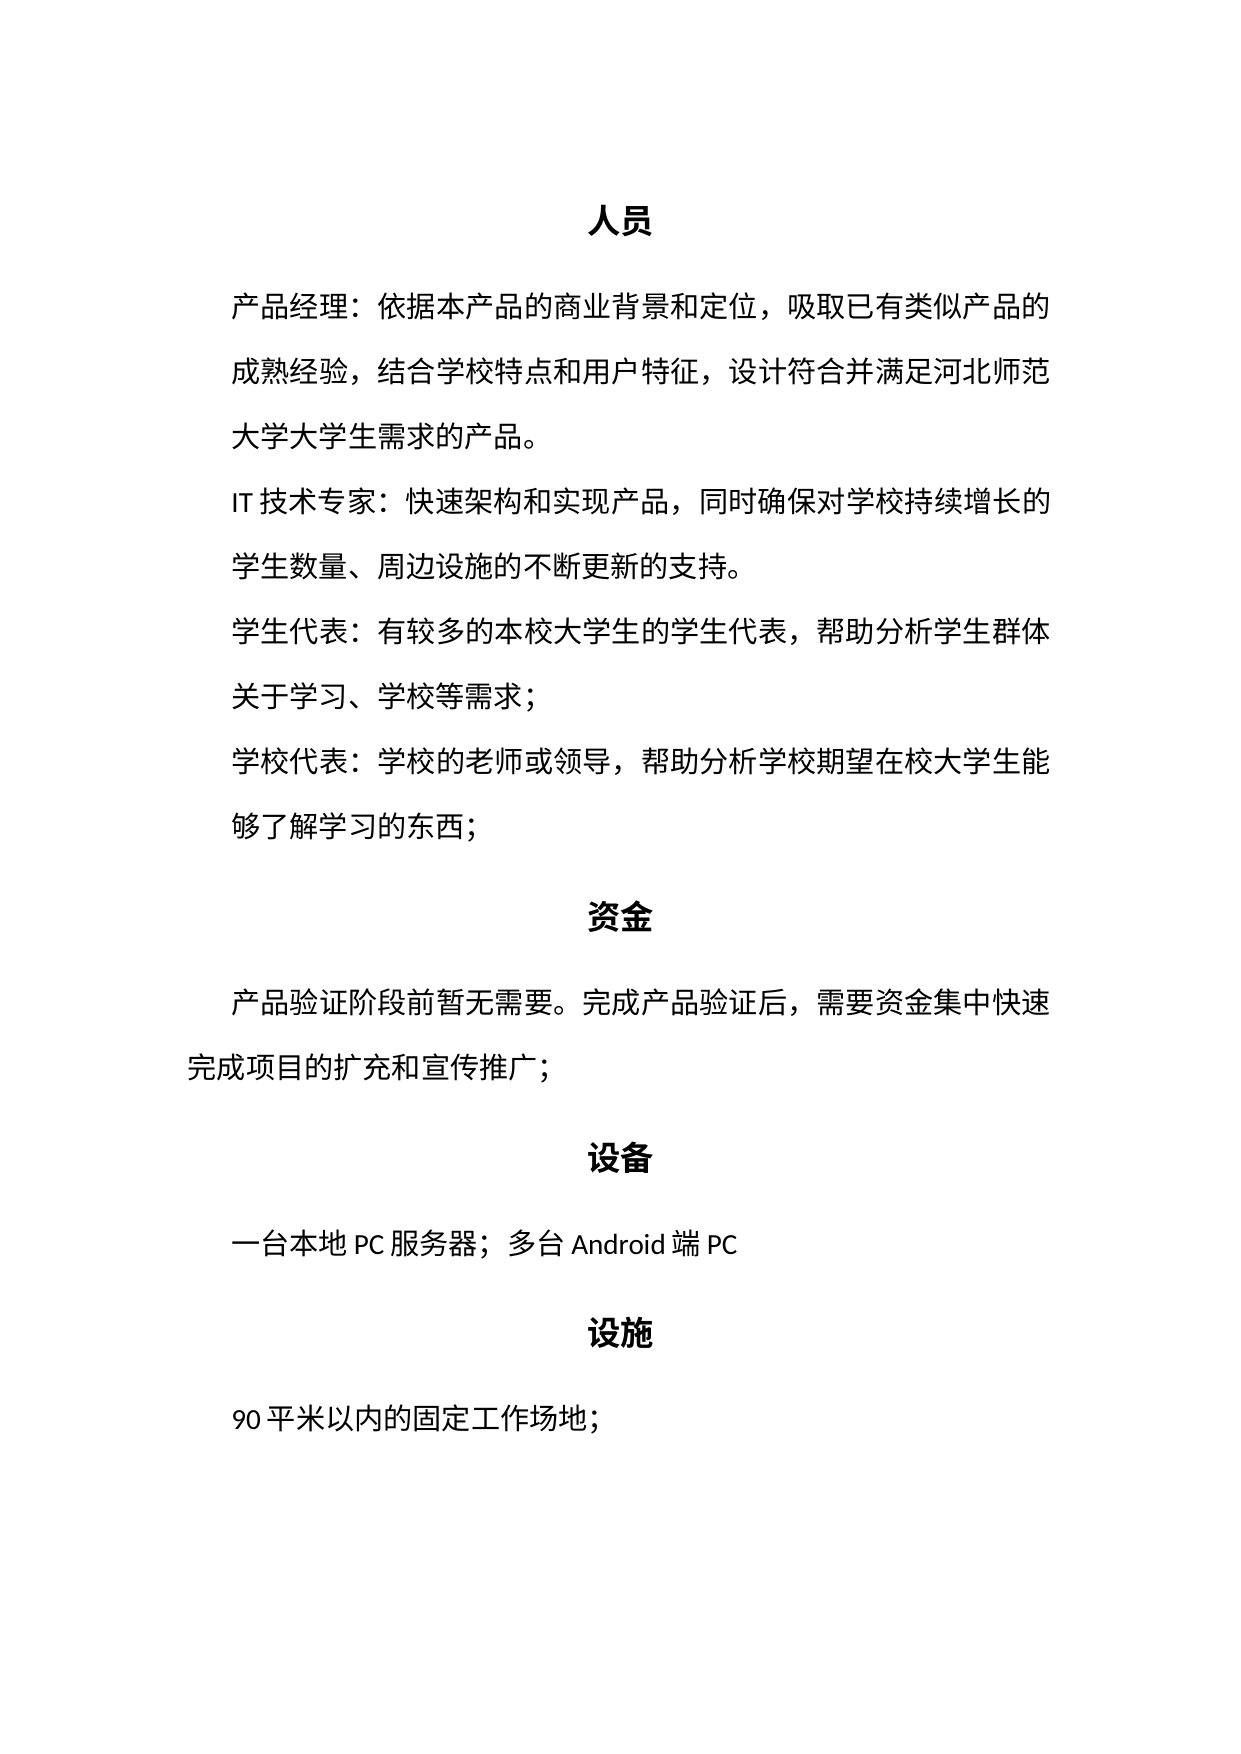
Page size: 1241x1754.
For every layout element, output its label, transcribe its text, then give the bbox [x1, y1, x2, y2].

subtitle 设备 [187, 1123, 1053, 1188]
subtitle 人员 [187, 187, 1053, 252]
text 90平米以内的固定工作场地； [187, 1384, 1053, 1449]
subtitle 资金 [187, 883, 1053, 948]
text 产品验证阶段前暂无需要。完成产品验证后，需要资金集中快速完成项目的扩充和宣传推广； [187, 968, 1053, 1098]
subtitle 设施 [187, 1299, 1053, 1364]
text 一台本地PC服务器；多台Android端PC [187, 1209, 1053, 1274]
text 产品经理：依据本产品的商业背景和定位，吸取已有类似产品的成熟经验，结合学校特点和用户特征，设计符合并满足河北师范大学大学生需求的产品。 [231, 273, 1053, 468]
text 学校代表：学校的老师或领导，帮助分析学校期望在校大学生能够了解学习的东西； [231, 728, 1053, 858]
text 学生代表：有较多的本校大学生的学生代表，帮助分析学生群体关于学习、学校等需求； [231, 598, 1053, 728]
text IT技术专家：快速架构和实现产品，同时确保对学校持续增长的学生数量、周边设施的不断更新的支持。 [231, 468, 1053, 598]
